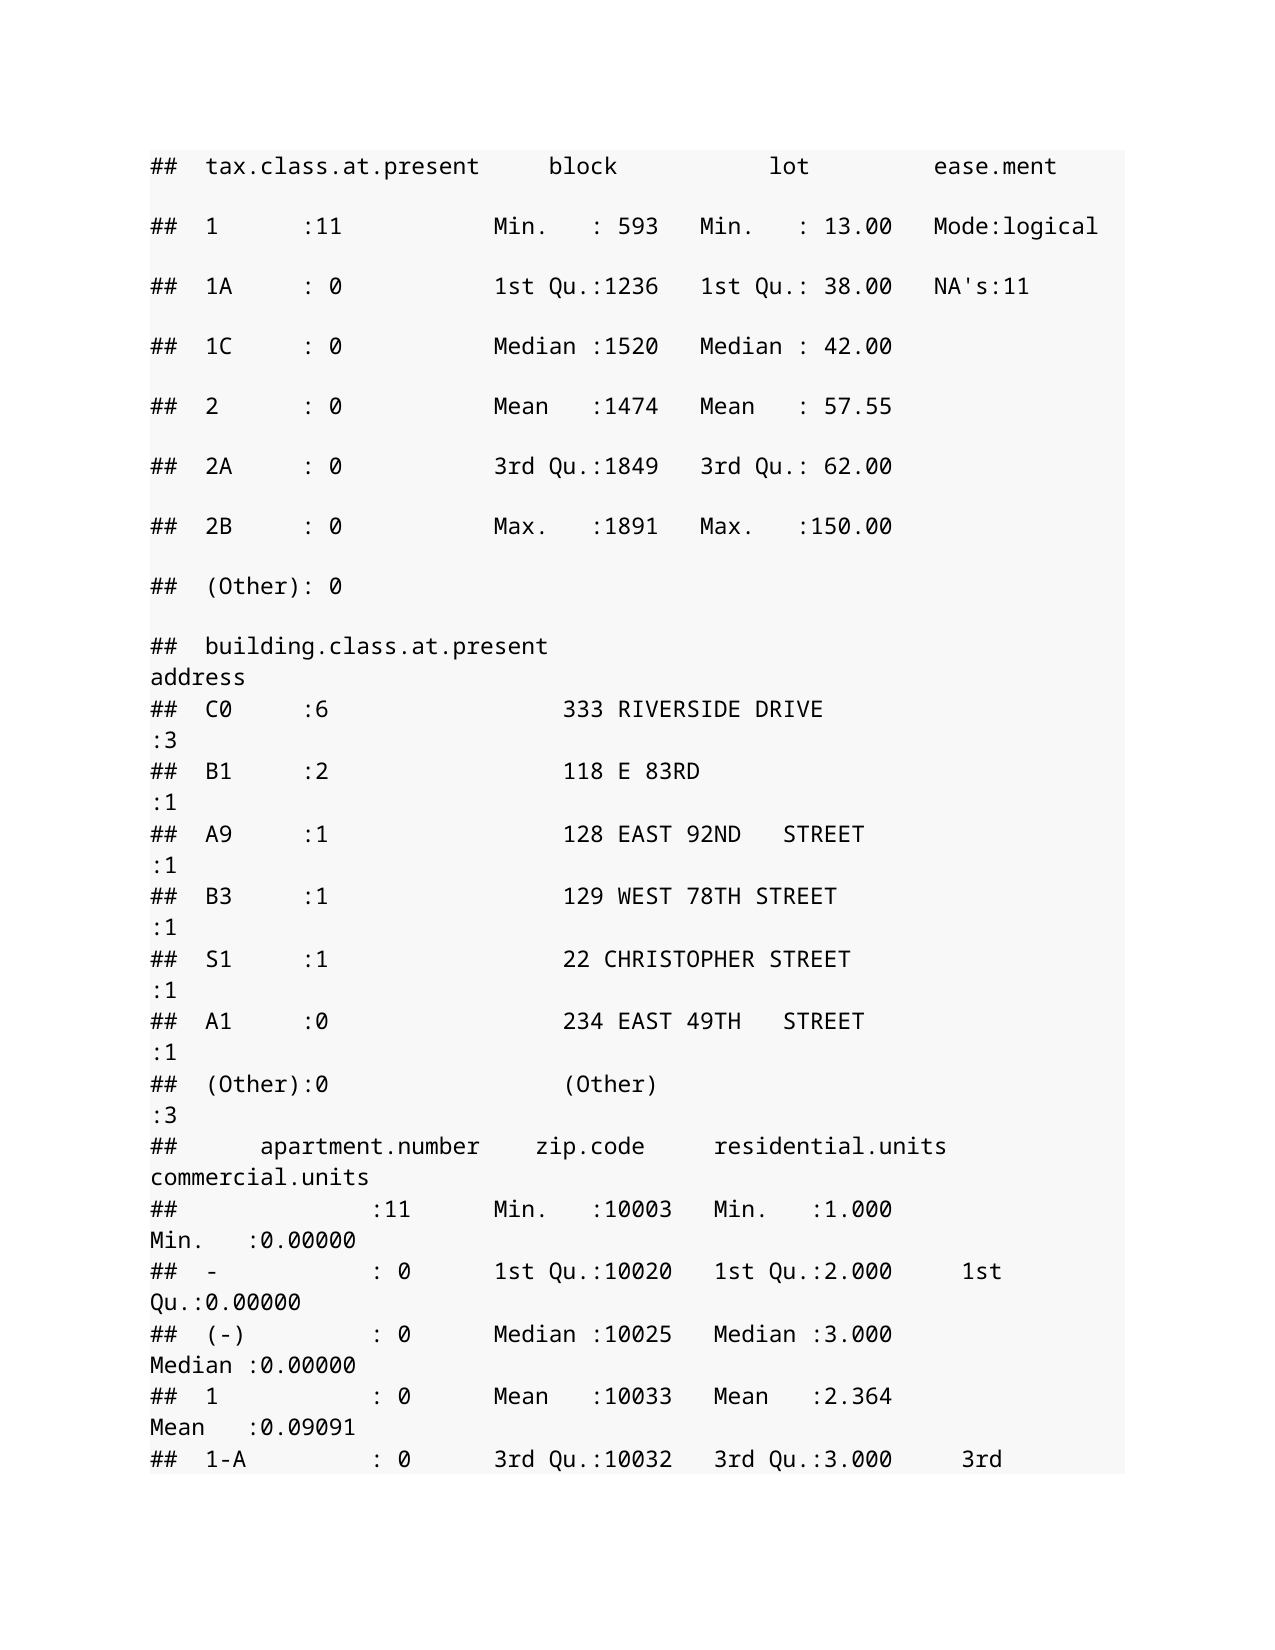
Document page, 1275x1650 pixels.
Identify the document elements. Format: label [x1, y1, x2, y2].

text [150, 150, 1125, 1474]
